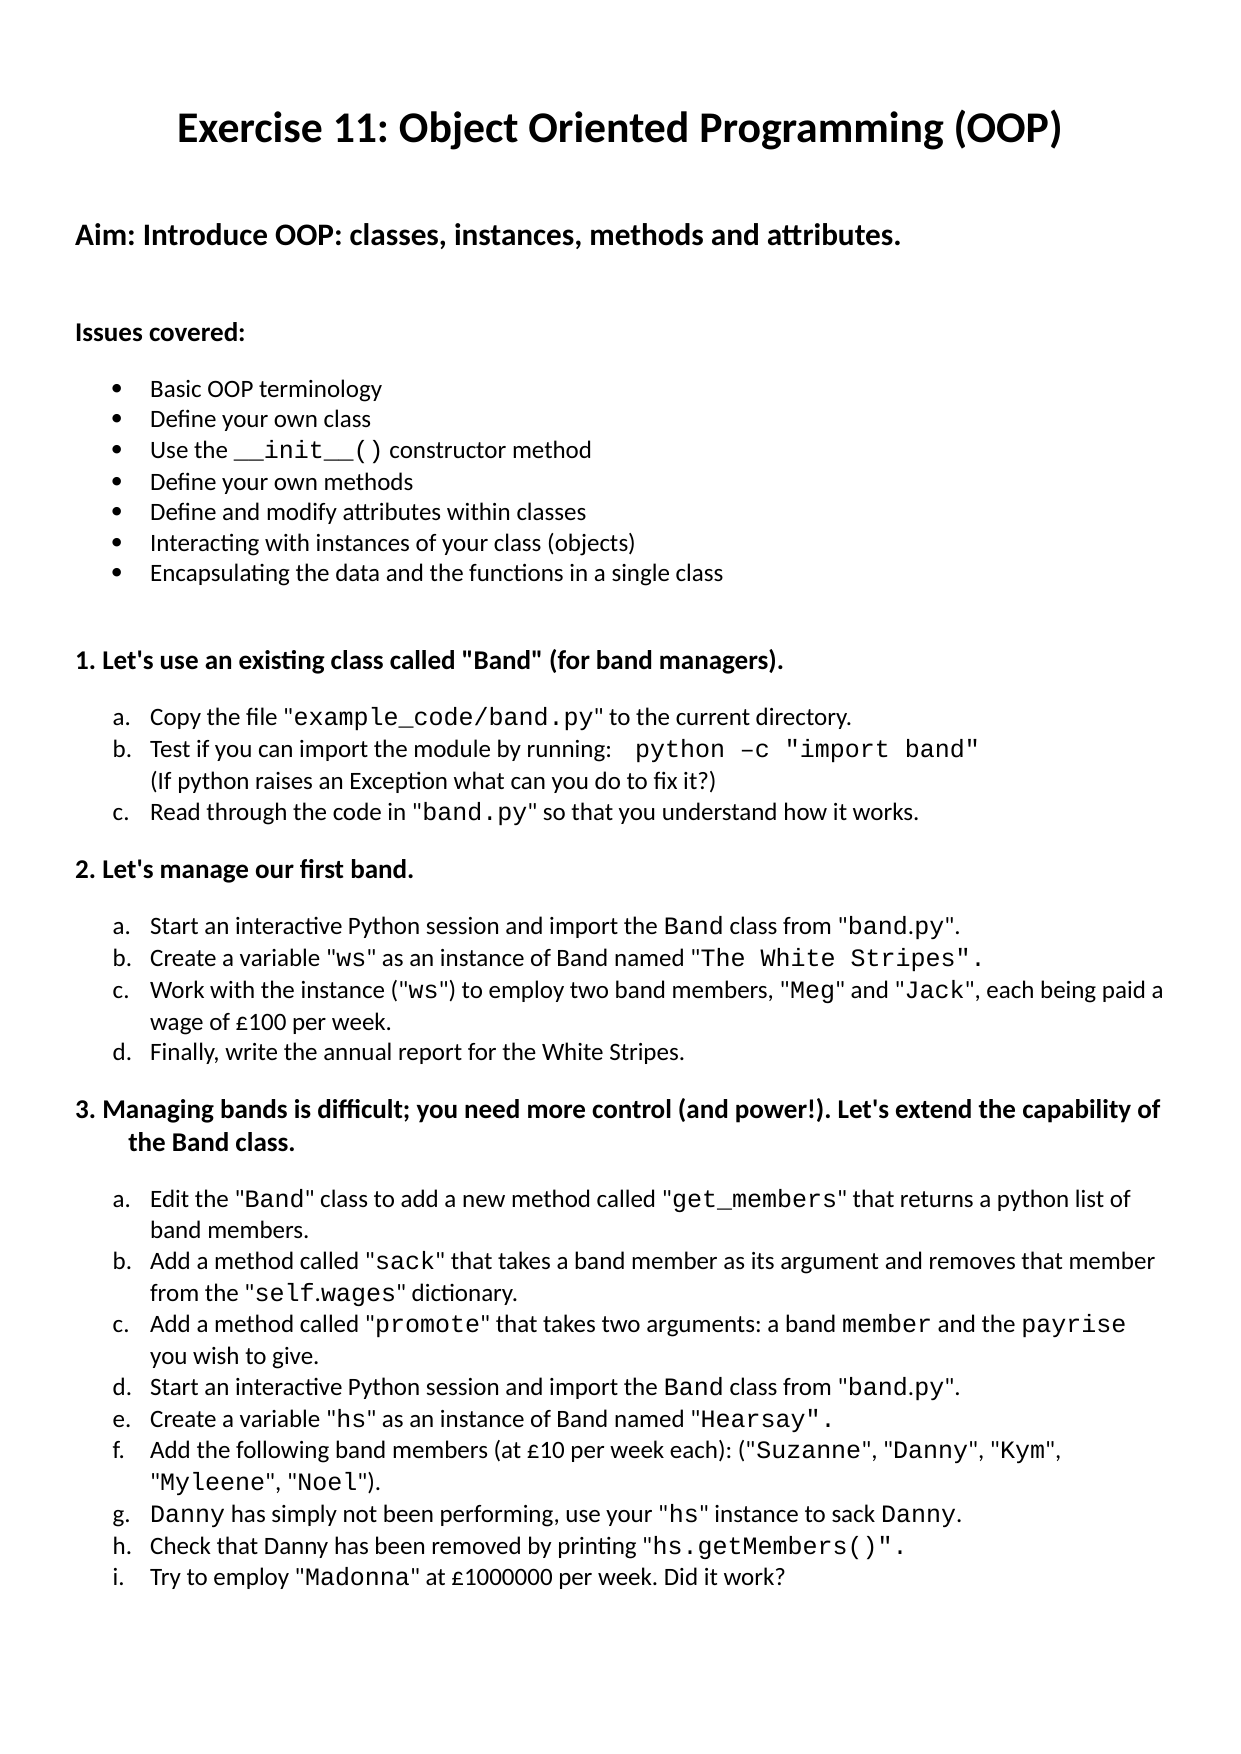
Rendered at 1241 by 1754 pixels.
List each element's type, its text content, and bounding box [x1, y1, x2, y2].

list Work with the instance ("ws") to employ two band members, "Meg" and "Jack", each being paid a wage of £100 per week. [112, 974, 1165, 1036]
list Edit the "Band" class to add a new method called "get_members" that returns a python list of band members. [112, 1183, 1165, 1245]
list Copy the file "example_code/band.py" to the current directory. [112, 702, 1165, 733]
list Danny has simply not been performing, use your "hs" instance to sack Danny. [112, 1498, 1165, 1530]
list Create a variable "hs" as an instance of Band named "Hearsay". [112, 1403, 1165, 1434]
list Add a method called "sack" that takes a band member as its argument and removes that member from the "self.wages" dictionary. [112, 1245, 1165, 1309]
list Finally, write the annual report for the White Stripes. [112, 1036, 1165, 1067]
list Interacting with instances of your class (objects) [112, 527, 1165, 557]
subtitle Aim: Introduce OOP: classes, instances, methods and attributes. [75, 215, 1165, 253]
subtitle Exercise 11: Object Oriented Programming (OOP) [75, 100, 1165, 153]
list Add the following band members (at £10 per week each): ("Suzanne", "Danny", "Kym", "Myleene", "Noel"). [112, 1434, 1165, 1498]
list Basic OOP terminology [112, 373, 1165, 404]
list Read through the code in "band.py" so that you understand how it works. [112, 796, 1165, 827]
list Create a variable "ws" as an instance of Band named "The White Stripes". [112, 942, 1165, 974]
list Try to employ "Madonna" at £1000000 per week. Did it work? [112, 1562, 1165, 1593]
title 1. Let's use an existing class called "Band" (for band managers). [75, 643, 1165, 677]
list Add a method called "promote" that takes two arguments: a band member and the payrise you wish to give. [112, 1309, 1165, 1371]
list Define your own methods [112, 466, 1165, 496]
list Define and modify attributes within classes [112, 496, 1165, 527]
list Start an interactive Python session and import the Band class from "band.py". [112, 1371, 1165, 1403]
title 2. Let's manage our first band. [75, 852, 1165, 885]
title Issues covered: [75, 315, 1165, 348]
list Check that Danny has been removed by printing "hs.getMembers()". [112, 1530, 1165, 1562]
list Encapsulating the data and the functions in a single class [112, 557, 1165, 588]
text (If python raises an Exception what can you do to fix it?) [150, 765, 1165, 796]
list Use the __init__() constructor method [112, 434, 1165, 466]
list Define your own class [112, 404, 1165, 434]
list Start an interactive Python session and import the Band class from "band.py". [112, 910, 1165, 942]
list Test if you can import the module by running: python –c "import band" [112, 733, 1165, 765]
title 3. Managing bands is difficult; you need more control (and power!). Let's extend the capability of the Band class. [75, 1092, 1165, 1158]
